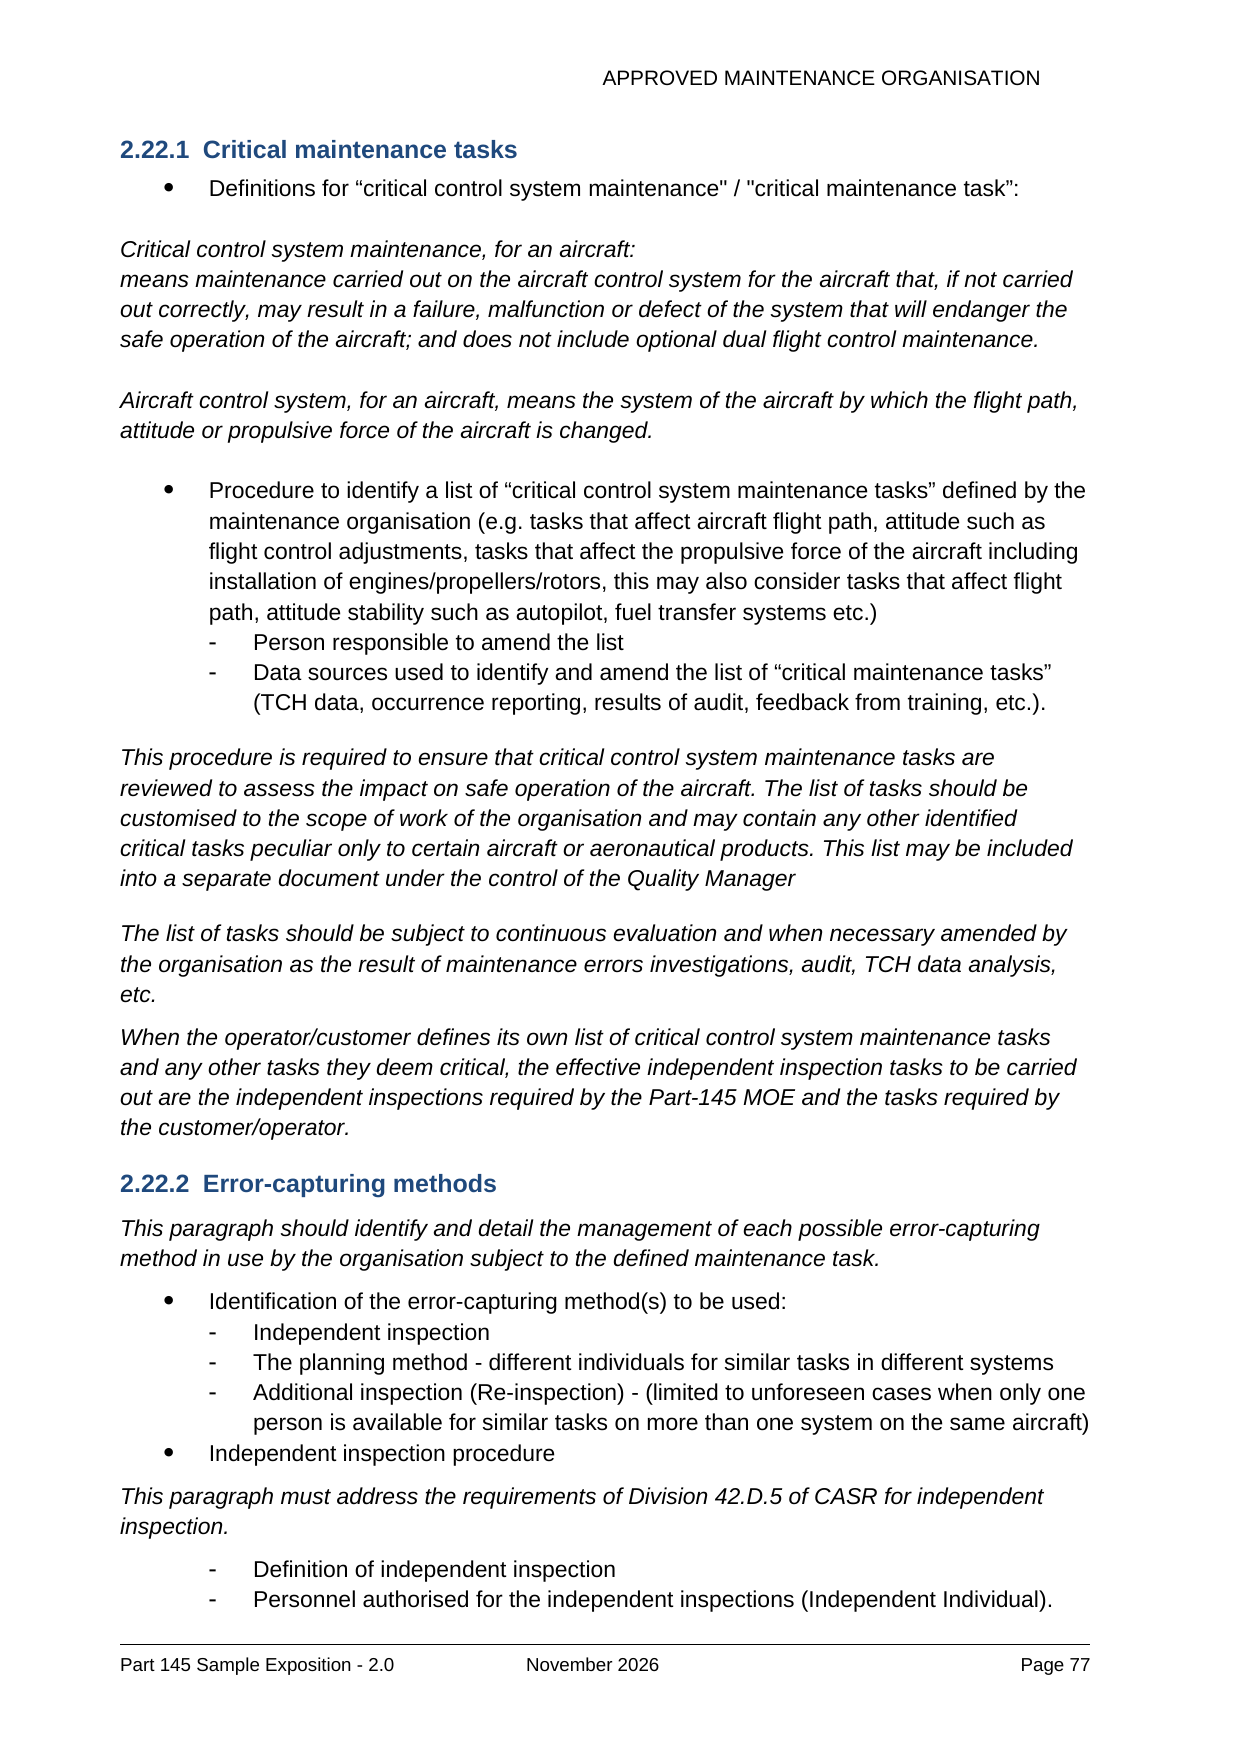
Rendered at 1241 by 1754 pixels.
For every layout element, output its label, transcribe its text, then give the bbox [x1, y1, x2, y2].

list Aircraft control system, for an aircraft, means the system of the aircraft by which the flight path, attitude or propulsive force of the aircraft is changed. [120, 387, 1090, 443]
list Definitions for “critical control system maintenance" / "critical maintenance task”: [164, 174, 1090, 201]
text When the operator/customer defines its own list of critical control system maintenance tasks and any other tasks they deem critical, the effective independent inspection tasks to be carried out are the independent inspections required by the Part-145 MOE and the tasks required by the customer/operator. [120, 1023, 1090, 1141]
list Definition of independent inspection [208, 1556, 1090, 1582]
text This paragraph must address the requirements of Division 42.D.5 of CASR for independent inspection. [120, 1483, 1090, 1539]
list Additional inspection (Re-inspection) - (limited to unforeseen cases when only one person is available for similar tasks on more than one system on the same aircraft) [208, 1379, 1090, 1436]
list Identification of the error-capturing method(s) to be used: [164, 1288, 1090, 1315]
list Critical control system maintenance, for an aircraft: [120, 236, 1090, 262]
list The list of tasks should be subject to continuous evaluation and when necessary amended by the organisation as the result of maintenance errors investigations, audit, TCH data analysis, etc. [120, 920, 1090, 1007]
subtitle Error-capturing methods [120, 1169, 1090, 1198]
text This paragraph should identify and detail the management of each possible error-capturing method in use by the organisation subject to the defined maintenance task. [120, 1215, 1090, 1271]
list The planning method - different individuals for similar tasks in different systems [208, 1349, 1090, 1375]
list Personnel authorised for the independent inspections (Independent Individual). [208, 1586, 1090, 1612]
list Independent inspection procedure [164, 1439, 1090, 1466]
list Person responsible to amend the list [208, 629, 1090, 655]
subtitle Critical maintenance tasks [120, 135, 1090, 164]
list This procedure is required to ensure that critical control system maintenance tasks are reviewed to assess the impact on safe operation of the aircraft. The list of tasks should be customised to the scope of work of the organisation and may contain any other identified critical tasks peculiar only to certain aircraft or aeronautical products. This list may be included into a separate document under the control of the Quality Manager [120, 744, 1090, 892]
list Independent inspection [208, 1319, 1090, 1345]
list Data sources used to identify and amend the list of “critical maintenance tasks” (TCH data, occurrence reporting, results of audit, feedback from training, etc.). [208, 659, 1090, 716]
list means maintenance carried out on the aircraft control system for the aircraft that, if not carried out correctly, may result in a failure, malfunction or defect of the system that will endanger the safe operation of the aircraft; and does not include optional dual flight control maintenance. [120, 266, 1090, 352]
list Procedure to identify a list of “critical control system maintenance tasks” defined by the maintenance organisation (e.g. tasks that affect aircraft flight path, attitude such as flight control adjustments, tasks that affect the propulsive force of the aircraft including installation of engines/propellers/rotors, this may also consider tasks that affect flight path, attitude stability such as autopilot, fuel transfer systems etc.) [164, 477, 1090, 625]
